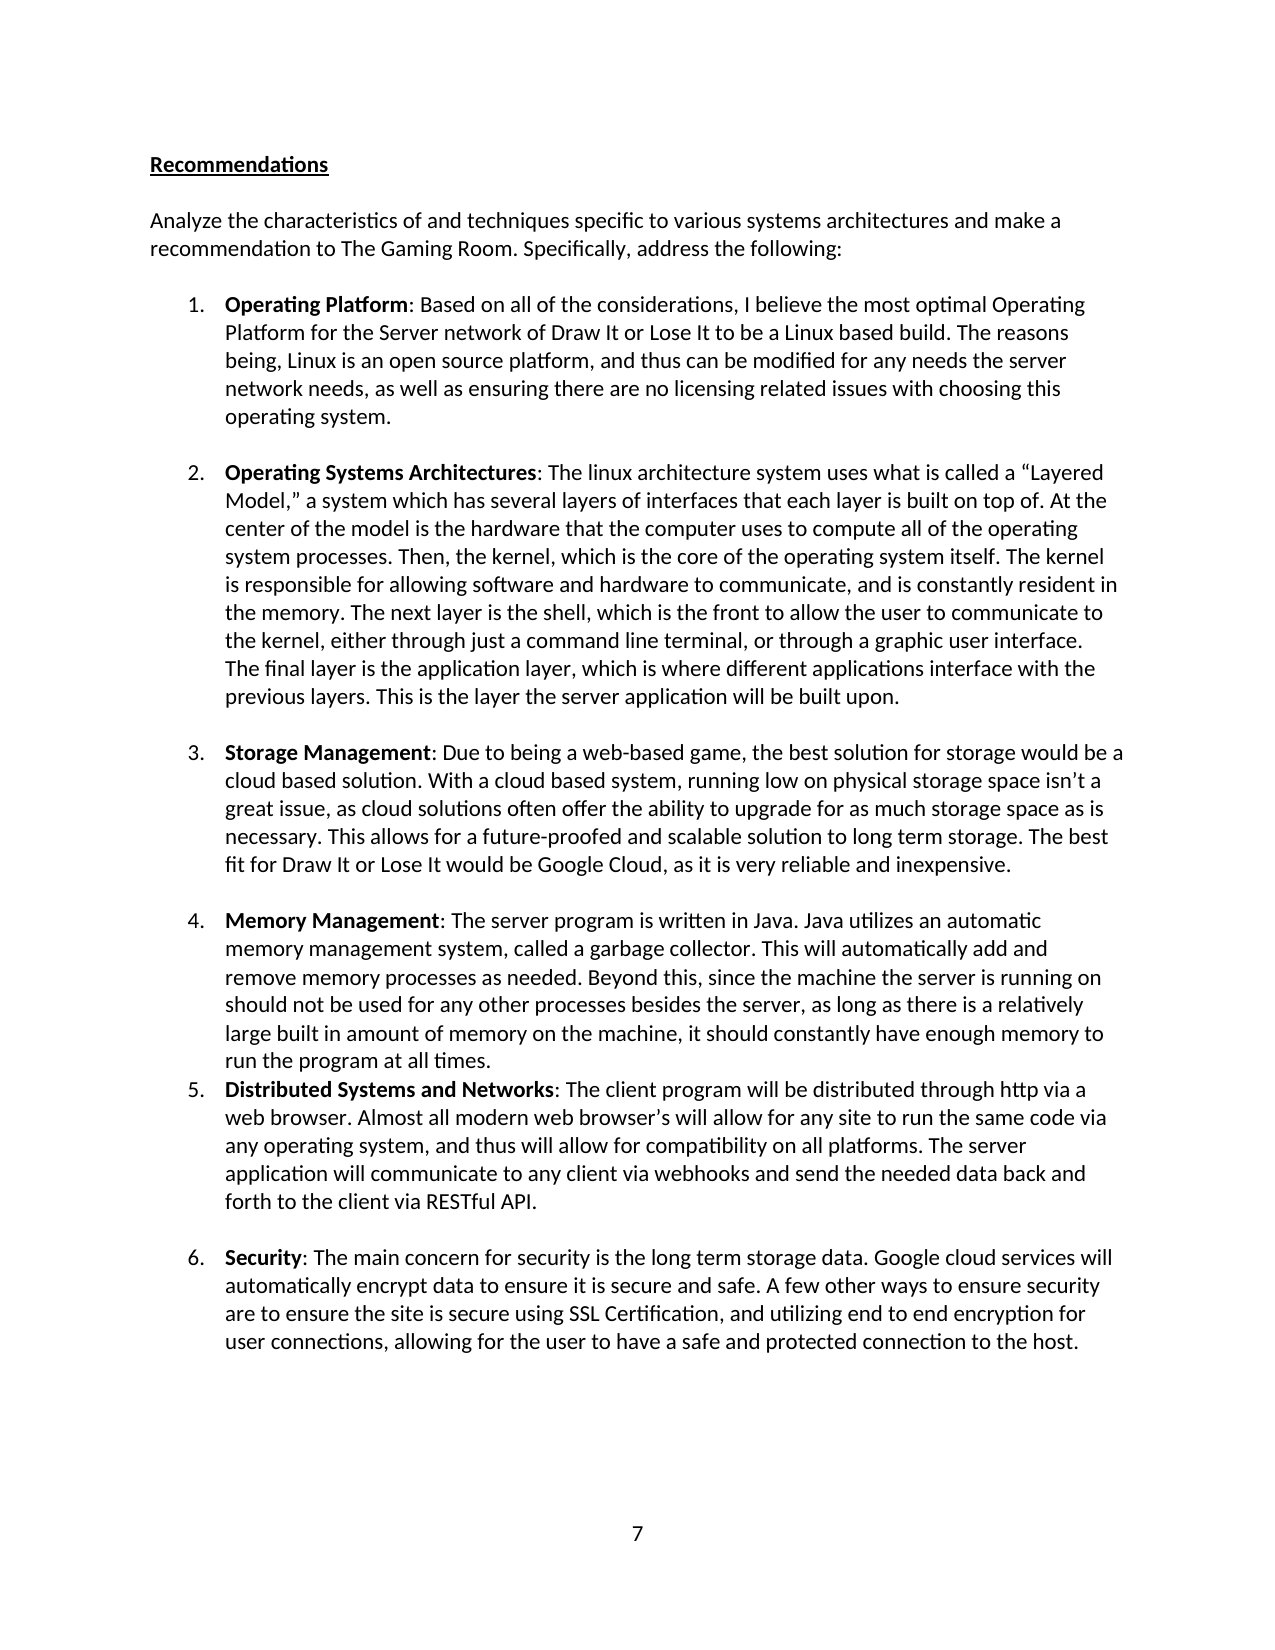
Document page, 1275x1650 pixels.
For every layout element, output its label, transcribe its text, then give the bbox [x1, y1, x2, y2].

list Security: The main concern for security is the long term storage data. Google cloud services will automatically encrypt data to ensure it is secure and safe. A few other ways to ensure security are to ensure the site is secure using SSL Certification, and utilizing end to end encryption for user connections, allowing for the user to have a safe and protected connection to the host. [187, 1243, 1125, 1355]
list Storage Management: Due to being a web-based game, the best solution for storage would be a cloud based solution. With a cloud based system, running low on physical storage space isn’t a great issue, as cloud solutions often offer the ability to upgrade for as much storage space as is necessary. This allows for a future-proofed and scalable solution to long term storage. The best fit for Draw It or Lose It would be Google Cloud, as it is very reliable and inexpensive. [187, 738, 1125, 878]
list Memory Management: The server program is written in Java. Java utilizes an automatic memory management system, called a garbage collector. This will automatically add and remove memory processes as needed. Beyond this, since the machine the server is running on should not be used for any other processes besides the server, as long as there is a relatively large built in amount of memory on the machine, it should constantly have enough memory to run the program at all times. [187, 907, 1125, 1075]
list Operating Systems Architectures: The linux architecture system uses what is called a “Layered Model,” a system which has several layers of interfaces that each layer is built on top of. At the center of the model is the hardware that the computer uses to compute all of the operating system processes. Then, the kernel, which is the core of the operating system itself. The kernel is responsible for allowing software and hardware to communicate, and is constantly resident in the memory. The next layer is the shell, which is the front to allow the user to communicate to the kernel, either through just a command line terminal, or through a graphic user interface. The final layer is the application layer, which is where different applications interface with the previous layers. This is the layer the server application will be built upon. [187, 458, 1125, 710]
list Operating Platform: Based on all of the considerations, I believe the most optimal Operating Platform for the Server network of Draw It or Lose It to be a Linux based build. The reasons being, Linux is an open source platform, and thus can be modified for any needs the server network needs, as well as ensuring there are no licensing related issues with choosing this operating system. [187, 290, 1125, 430]
subtitle Recommendations [150, 150, 1125, 178]
list Distributed Systems and Networks: The client program will be distributed through http via a web browser. Almost all modern web browser’s will allow for any site to run the same code via any operating system, and thus will allow for compatibility on all platforms. The server application will communicate to any client via webhooks and send the needed data back and forth to the client via RESTful API. [187, 1075, 1125, 1215]
text Analyze the characteristics of and techniques specific to various systems architectures and make a recommendation to The Gaming Room. Specifically, address the following: [150, 206, 1125, 262]
